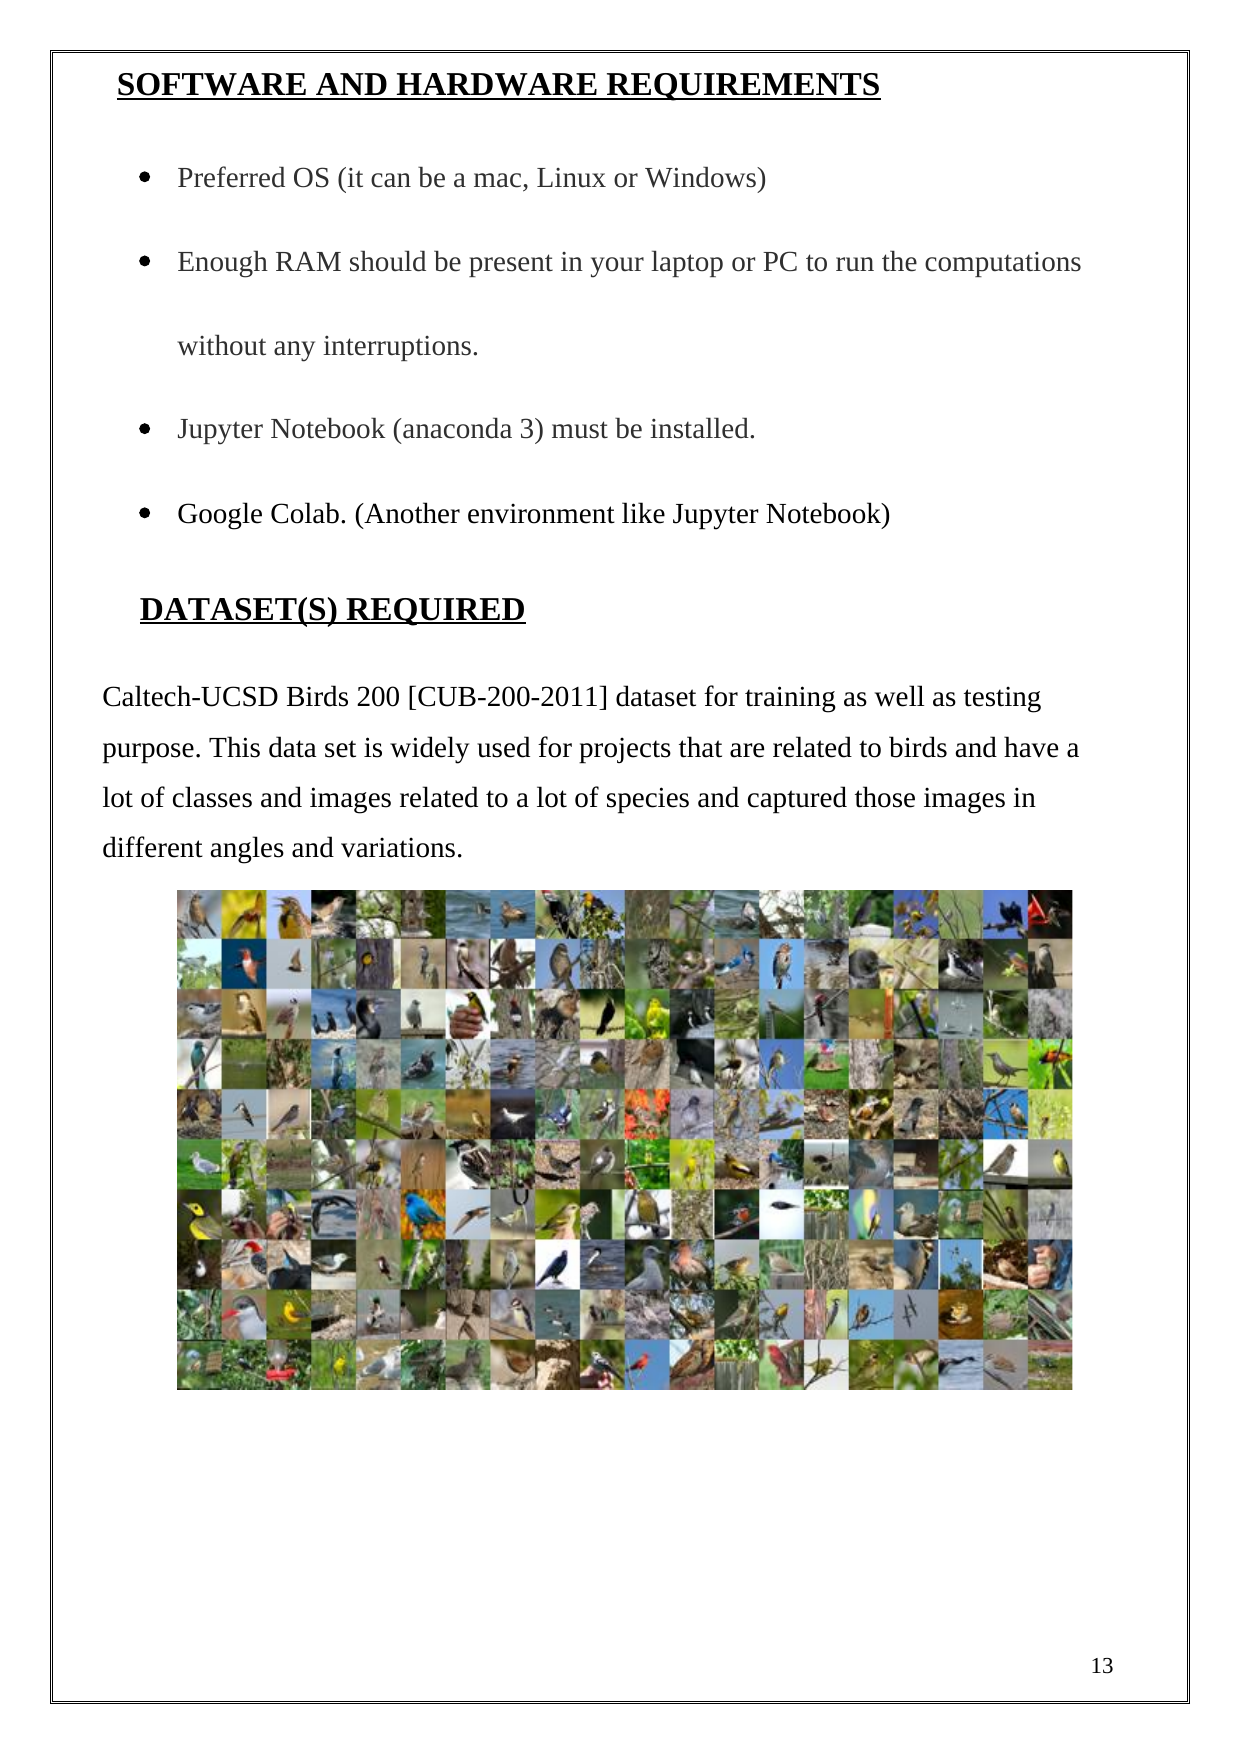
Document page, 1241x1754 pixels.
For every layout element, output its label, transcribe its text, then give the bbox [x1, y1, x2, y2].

text Caltech-UCSD Birds 200 [CUB-200-2011] dataset for training as well as testing purpose. This data set is widely used for projects that are related to birds and have a lot of classes and images related to a lot of species and captured those images in different angles and variations. [102, 679, 1113, 864]
list Enough RAM should be present in your laptop or PC to run the computations without any interruptions. [139, 244, 1113, 361]
list Google Colab. (Another environment like Jupyter Notebook) [139, 496, 1113, 529]
list Jupyter Notebook (anaconda 3) must be installed. [139, 412, 1113, 445]
text SOFTWARE AND HARDWARE REQUIREMENTS [102, 64, 1113, 103]
list Preferred OS (it can be a mac, Linux or Windows) [139, 160, 1113, 193]
picture [177, 890, 1073, 1390]
text DATASET(S) REQUIRED [102, 589, 1113, 627]
